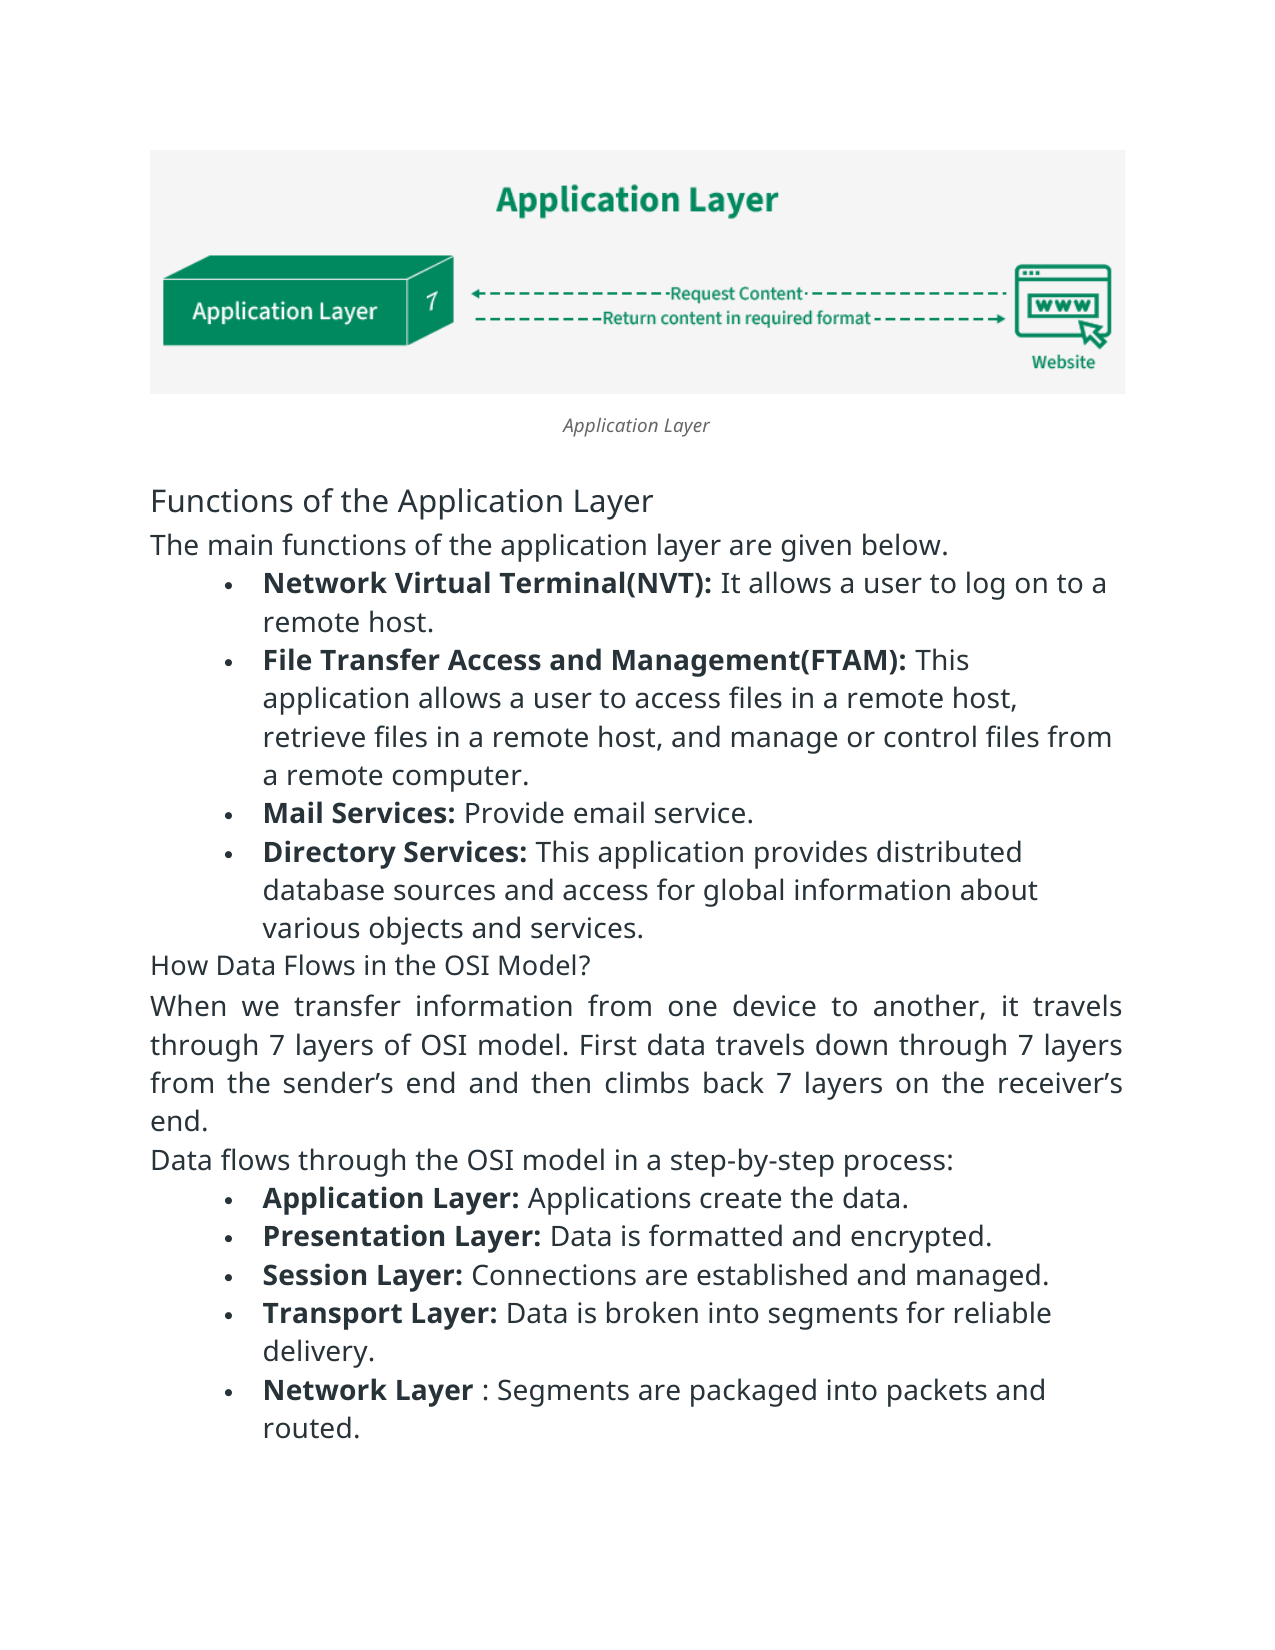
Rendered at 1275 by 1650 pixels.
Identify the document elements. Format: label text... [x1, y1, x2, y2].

list Session Layer: Connections are established and managed. [225, 1255, 1125, 1293]
subtitle Functions of the Application Layer [150, 479, 1125, 522]
list File Transfer Access and Management(FTAM): This application allows a user to access files in a remote host, retrieve files in a remote host, and manage or control files from a remote computer. [225, 640, 1125, 793]
subtitle How Data Flows in the OSI Model? [150, 947, 1125, 984]
list Application Layer: Applications create the data. [225, 1178, 1125, 1217]
text Data flows through the OSI model in a step-by-step process: [150, 1140, 1125, 1178]
text When we transfer information from one device to another, it travels through 7 layers of OSI model. First data travels down through 7 layers from the sender’s end and then climbs back 7 layers on the receiver’s end. [150, 987, 1125, 1140]
picture [150, 150, 1125, 394]
list Transport Layer: Data is broken into segments for reliable delivery. [225, 1293, 1125, 1370]
list Presentation Layer: Data is formatted and encrypted. [225, 1217, 1125, 1255]
text The main functions of the application layer are given below. [150, 525, 1125, 563]
list Network Layer : Segments are packaged into packets and routed. [225, 1370, 1125, 1447]
list Directory Services: This application provides distributed database sources and access for global information about various objects and services. [225, 832, 1125, 947]
list Network Virtual Terminal(NVT): It allows a user to log on to a remote host. [225, 563, 1125, 640]
list Mail Services: Provide email service. [225, 793, 1125, 832]
text Application Layer [150, 413, 1125, 438]
